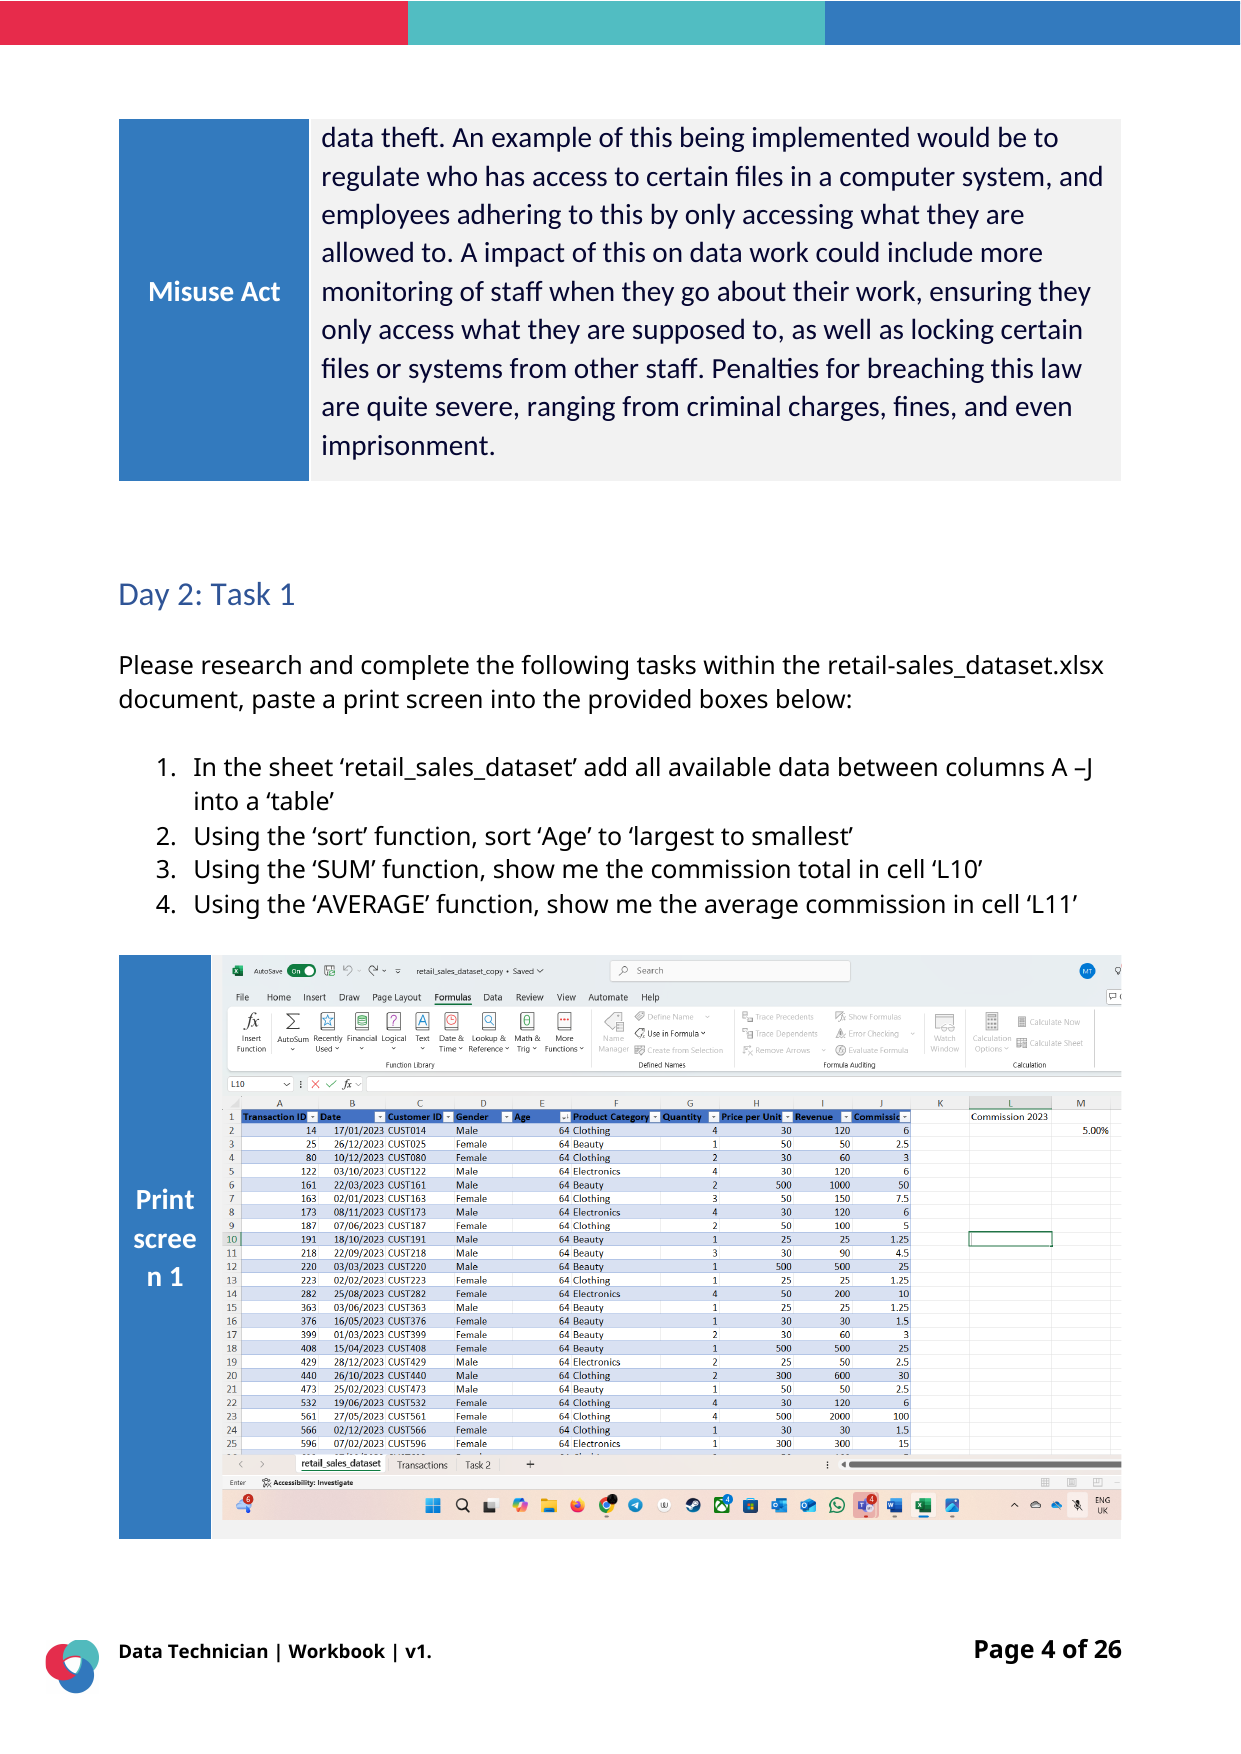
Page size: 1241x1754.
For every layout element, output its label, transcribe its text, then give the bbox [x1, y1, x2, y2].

table_header Print screen 1 [119, 955, 211, 1539]
subtitle Day 2: Task 1 [118, 573, 1122, 614]
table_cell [311, 119, 1121, 481]
text Please research and complete the following tasks within the retail-sales_dataset.xlsx document, paste a print screen into the provided boxes below: [118, 648, 1122, 716]
picture [45, 1640, 100, 1694]
list Using the ‘sort’ function, sort ‘Age’ to ‘largest to smallest’ [156, 818, 1122, 852]
picture [222, 955, 1122, 1520]
list Using the ‘AVERAGE’ function, show me the average commission in cell ‘L11’ [156, 886, 1122, 920]
table_cell Computer Misuse Act [119, 119, 309, 481]
list Using the ‘SUM’ function, show me the commission total in cell ‘L10’ [156, 852, 1122, 886]
list In the sheet ‘retail_sales_dataset’ add all available data between columns A –J into a ‘table’ [156, 750, 1122, 818]
table_header [212, 955, 1121, 1539]
